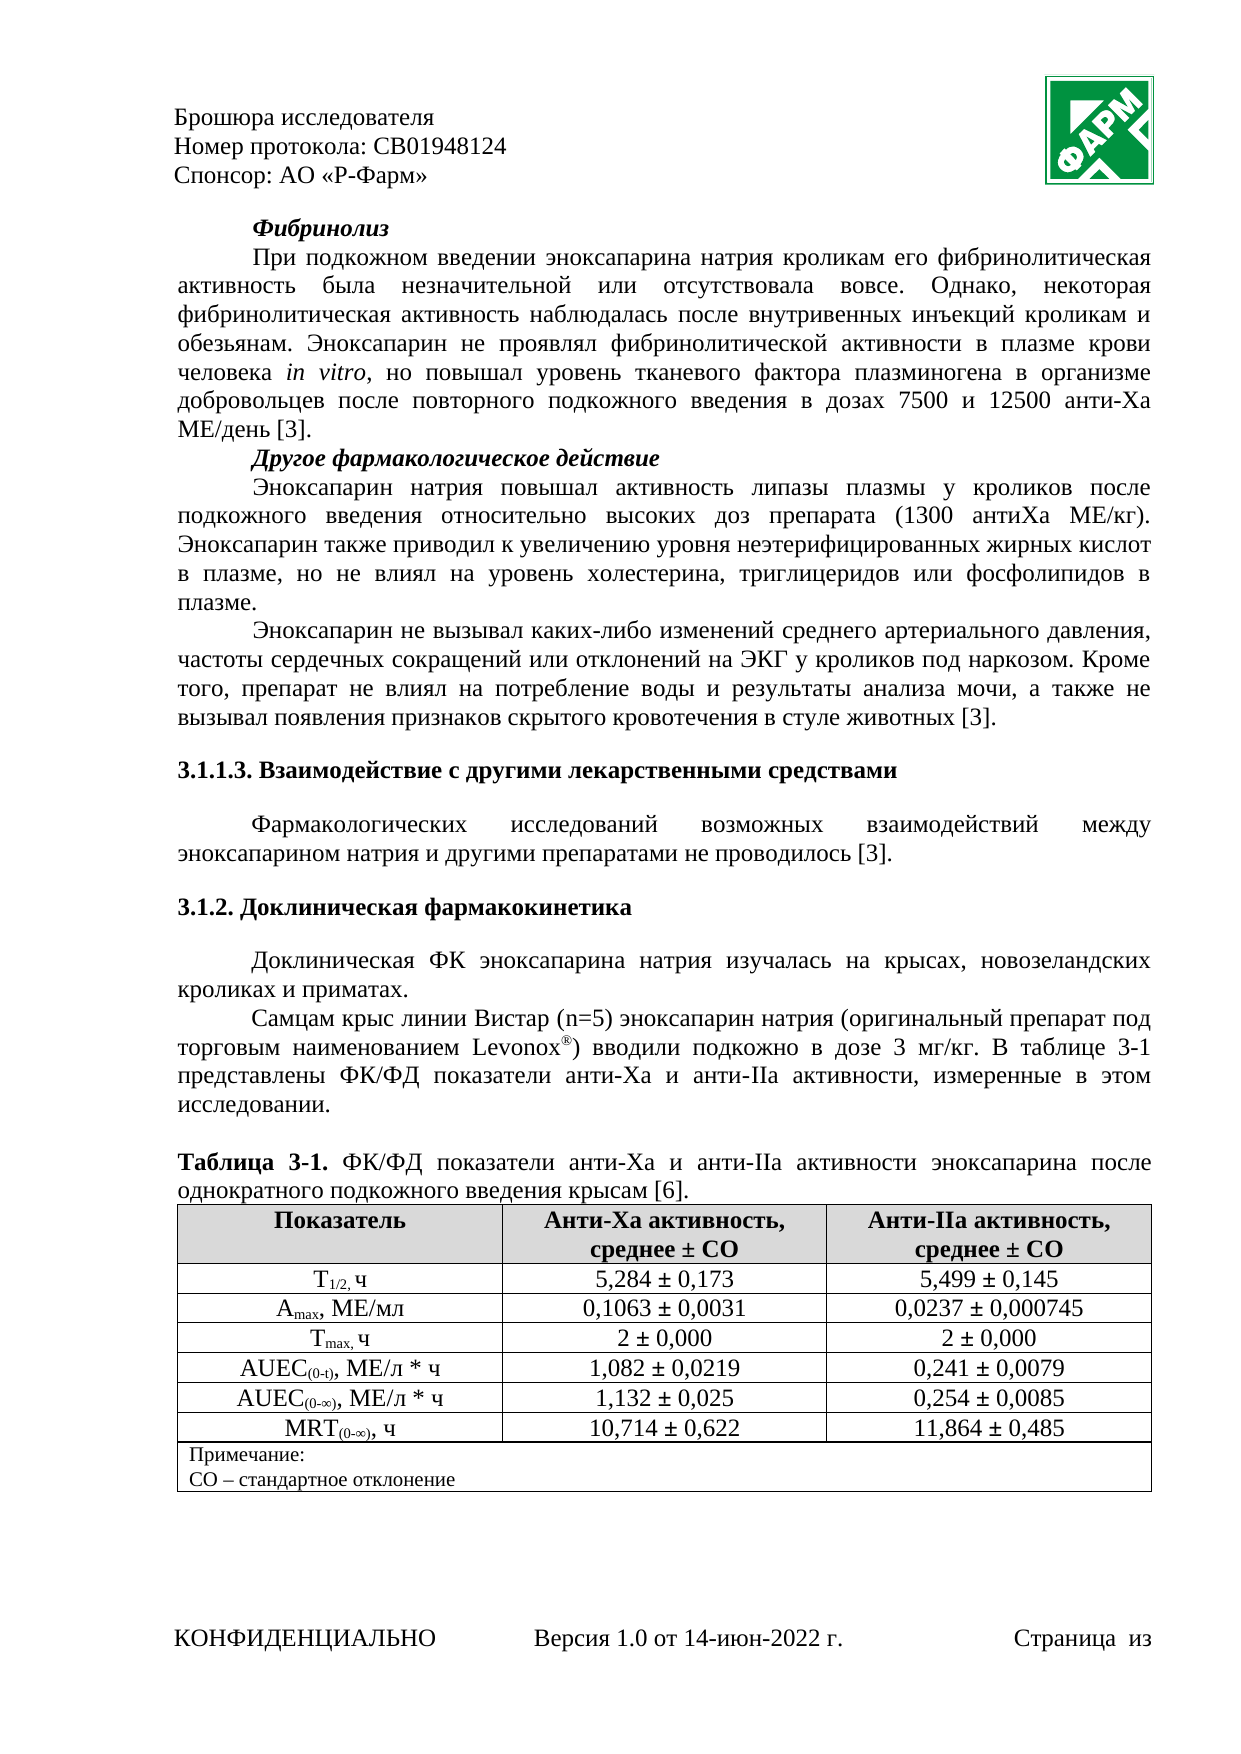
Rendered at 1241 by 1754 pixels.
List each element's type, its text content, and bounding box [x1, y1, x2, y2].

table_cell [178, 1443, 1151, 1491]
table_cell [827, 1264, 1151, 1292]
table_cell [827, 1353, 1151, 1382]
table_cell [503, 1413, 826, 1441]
text Эноксапарин не вызывал каких-либо изменений среднего артериального давления, частоты сердечных сокращений или отклонений на ЭКГ у кроликов под наркозом. Кроме того, препарат не влиял на потребление воды и результаты анализа мочи, а также не вызывал появления признаков скрытого кровотечения в стуле животных [3]. [177, 615, 1152, 730]
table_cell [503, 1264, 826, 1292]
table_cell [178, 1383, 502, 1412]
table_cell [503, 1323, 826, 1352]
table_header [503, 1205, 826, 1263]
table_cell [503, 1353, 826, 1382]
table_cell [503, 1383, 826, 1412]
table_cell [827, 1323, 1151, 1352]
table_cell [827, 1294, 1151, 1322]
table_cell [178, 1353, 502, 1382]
text Эноксапарин натрия повышал активность липазы плазмы у кроликов после подкожного введения относительно высоких доз препарата (1300 антиХа МЕ/кг). Эноксапарин также приводил к увеличению уровня неэтерифицированных жирных кислот в плазме, но не влиял на уровень холестерина, триглицеридов или фосфолипидов в плазме. [177, 472, 1152, 615]
text Фибринолиз [177, 213, 1152, 242]
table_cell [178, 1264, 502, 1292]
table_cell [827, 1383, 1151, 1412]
text Таблица 3-1. ФК/ФД показатели анти-Ха и анти-IIa активности эноксапарина после однократного подкожного введения крысам [6]. [177, 1147, 1152, 1204]
text При подкожном введении эноксапарина натрия кроликам его фибринолитическая активность была незначительной или отсутствовала вовсе. Однако, некоторая фибринолитическая активность наблюдалась после внутривенных инъекций кроликам и обезьянам. Эноксапарин не проявлял фибринолитической активности в плазме крови человека in vitro, но повышал уровень тканевого фактора плазминогена в организме добровольцев после повторного подкожного введения в дозах 7500 и 12500 анти-Ха МЕ/день [3]. [177, 242, 1152, 443]
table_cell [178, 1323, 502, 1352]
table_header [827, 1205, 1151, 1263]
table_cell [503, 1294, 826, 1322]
text Доклиническая ФК эноксапарина натрия изучалась на крысах, новозеландских кроликах и приматах. [177, 945, 1152, 1003]
text 3.1.1.3. Взаимодействие с другими лекарственными средствами [177, 755, 1152, 784]
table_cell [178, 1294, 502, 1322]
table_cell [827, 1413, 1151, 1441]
text Самцам крыс линии Вистар (n=5) эноксапарин натрия (оригинальный препарат под торговым наименованием Levonox®) вводили подкожно в дозе 3 мг/кг. В таблице 3-1 представлены ФК/ФД показатели анти-Ха и анти-IIa активности, измеренные в этом исследовании. [177, 1003, 1152, 1118]
subtitle 3.1.2. Доклиническая фармакокинетика [177, 892, 1152, 920]
text Фармакологических исследований возможных взаимодействий между эноксапарином натрия и другими препаратами не проводилось [3]. [177, 809, 1152, 867]
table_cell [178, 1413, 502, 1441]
text Другое фармакологическое действие [177, 443, 1152, 472]
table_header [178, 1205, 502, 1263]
